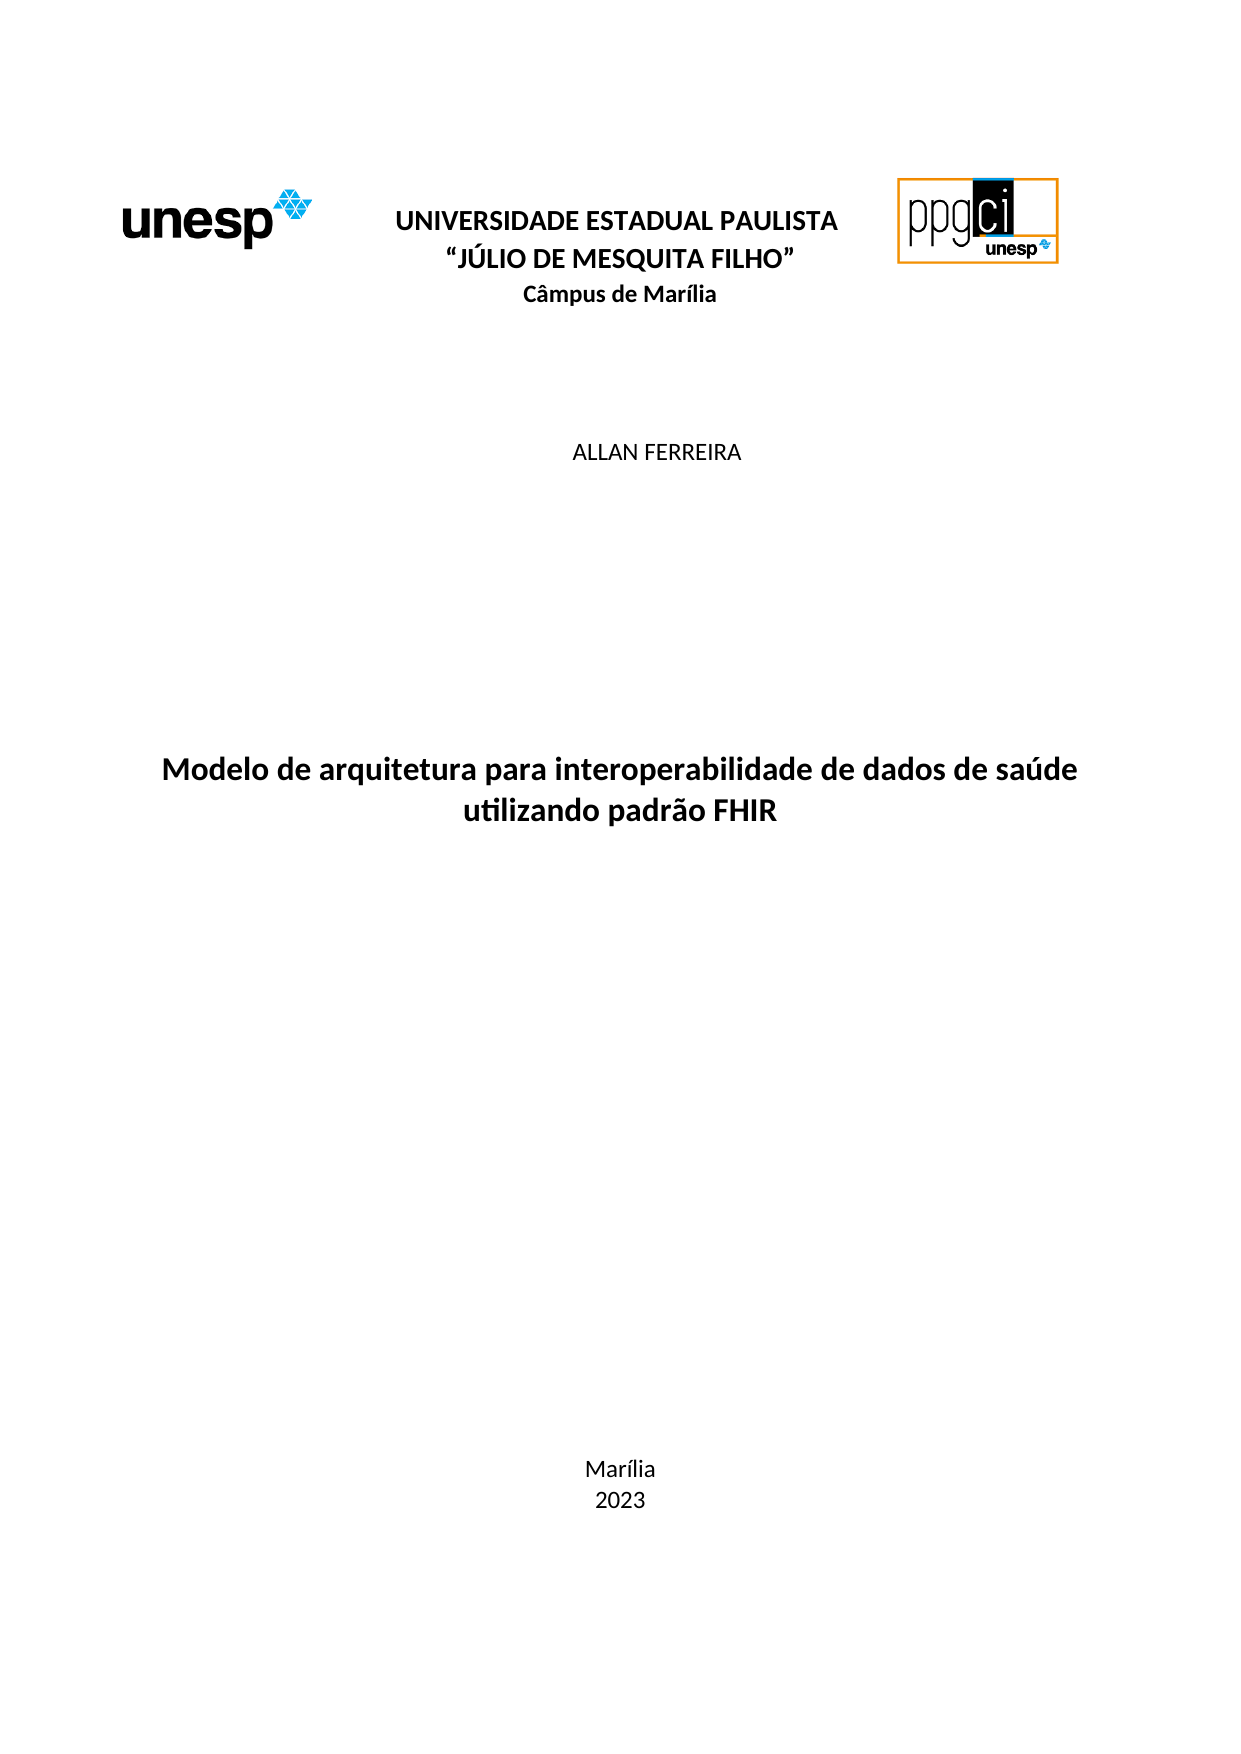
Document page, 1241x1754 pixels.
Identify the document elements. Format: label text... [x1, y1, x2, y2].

text Marília 2023 [118, 1454, 1122, 1515]
picture [895, 177, 1060, 264]
picture [117, 124, 313, 311]
text UNIVERSIDADE ESTADUAL PAULISTA “JÚLIO DE MESQUITA FILHO” Câmpus de Marília [313, 202, 1122, 309]
text Modelo de arquitetura para interoperabilidade de dados de saúde utilizando padrão FHIR [118, 748, 1122, 830]
text ALLAN FERREIRA [118, 436, 1122, 467]
